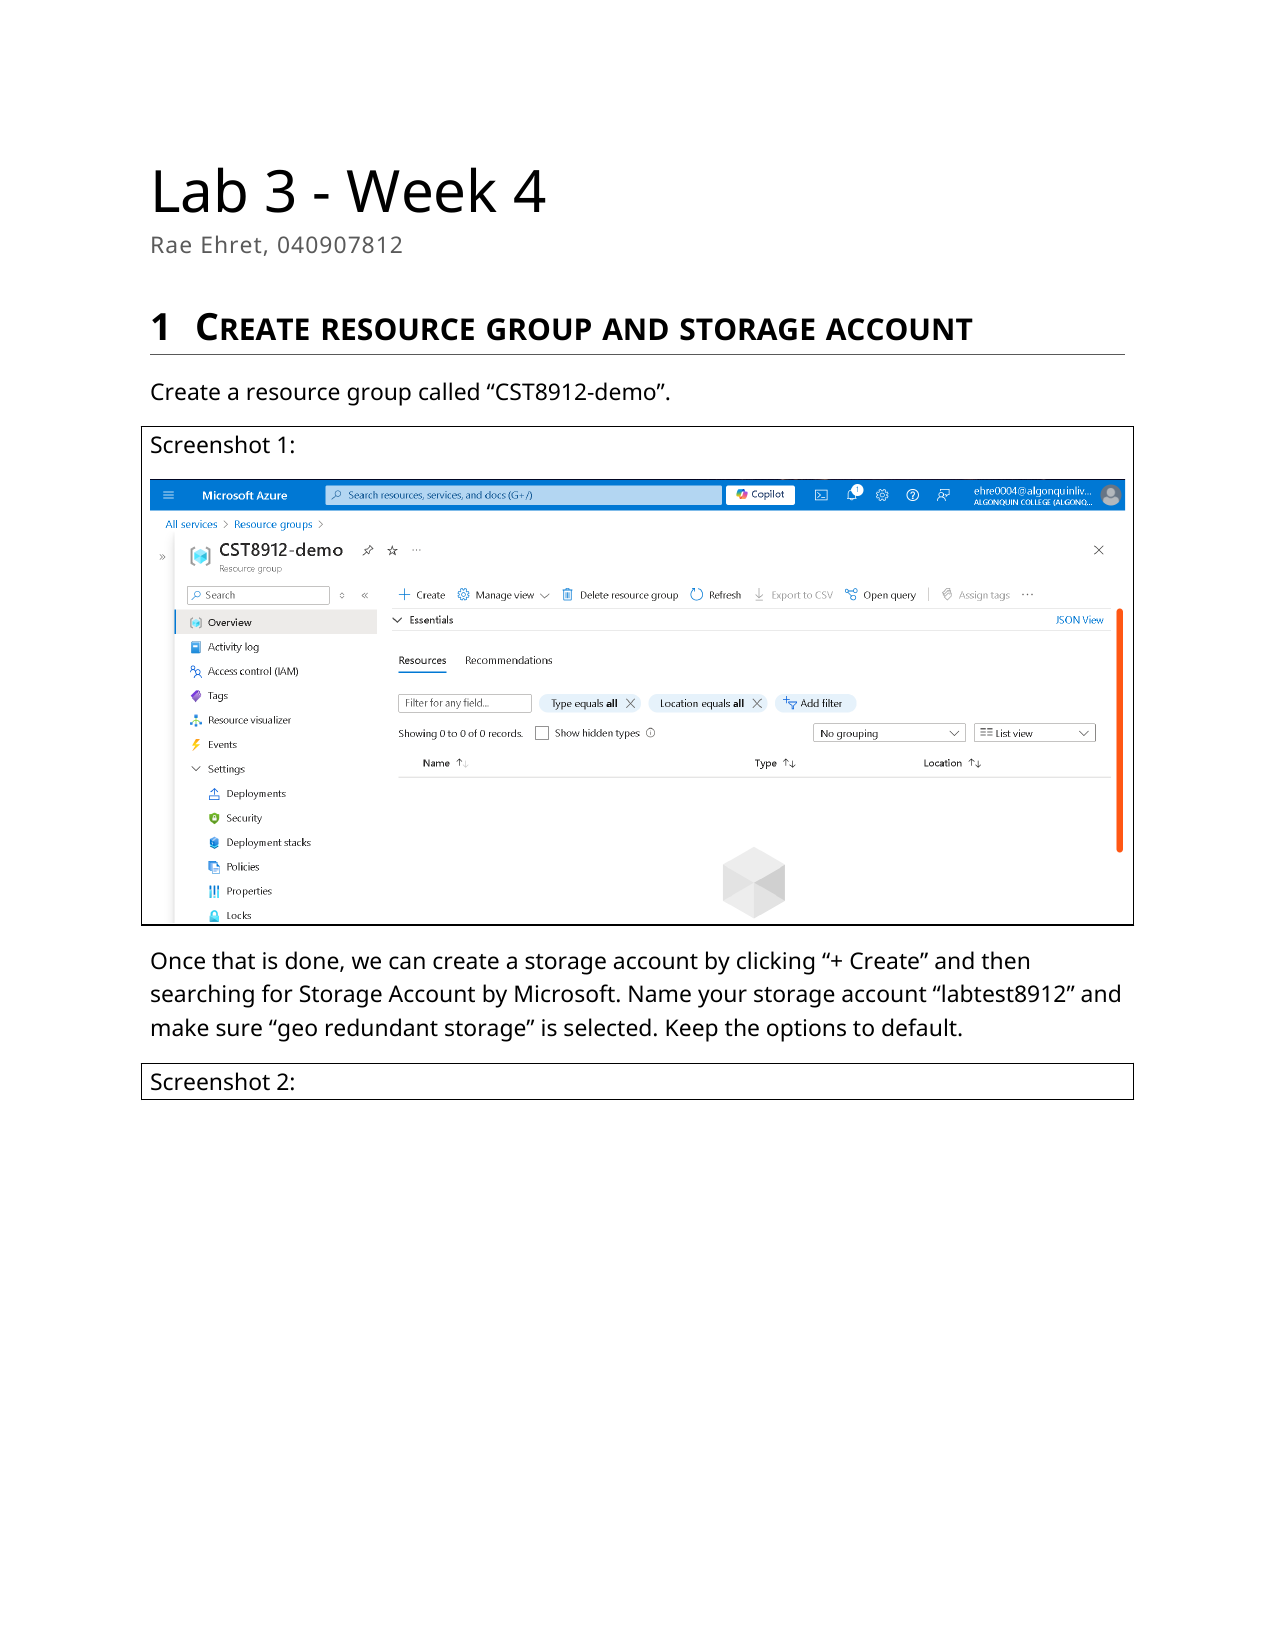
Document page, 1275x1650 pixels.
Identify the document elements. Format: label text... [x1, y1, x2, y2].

text Once that is done, we can create a storage account by clicking “+ Create” and then searching for Storage Account by Microsoft. Name your storage account “labtest8912” and make sure “geo redundant storage” is selected. Keep the options to default. [150, 945, 1125, 1043]
text Screenshot 1: [142, 427, 1133, 460]
subtitle Create resource group and storage account [150, 301, 1125, 354]
text Create a resource group called “CST8912-demo”. [150, 376, 1125, 407]
text Screenshot 2: [142, 1064, 1133, 1099]
title Lab 3 - Week 4 [150, 150, 1125, 229]
subtitle Rae Ehret, 040907812 [150, 229, 1125, 261]
picture [150, 479, 1125, 923]
